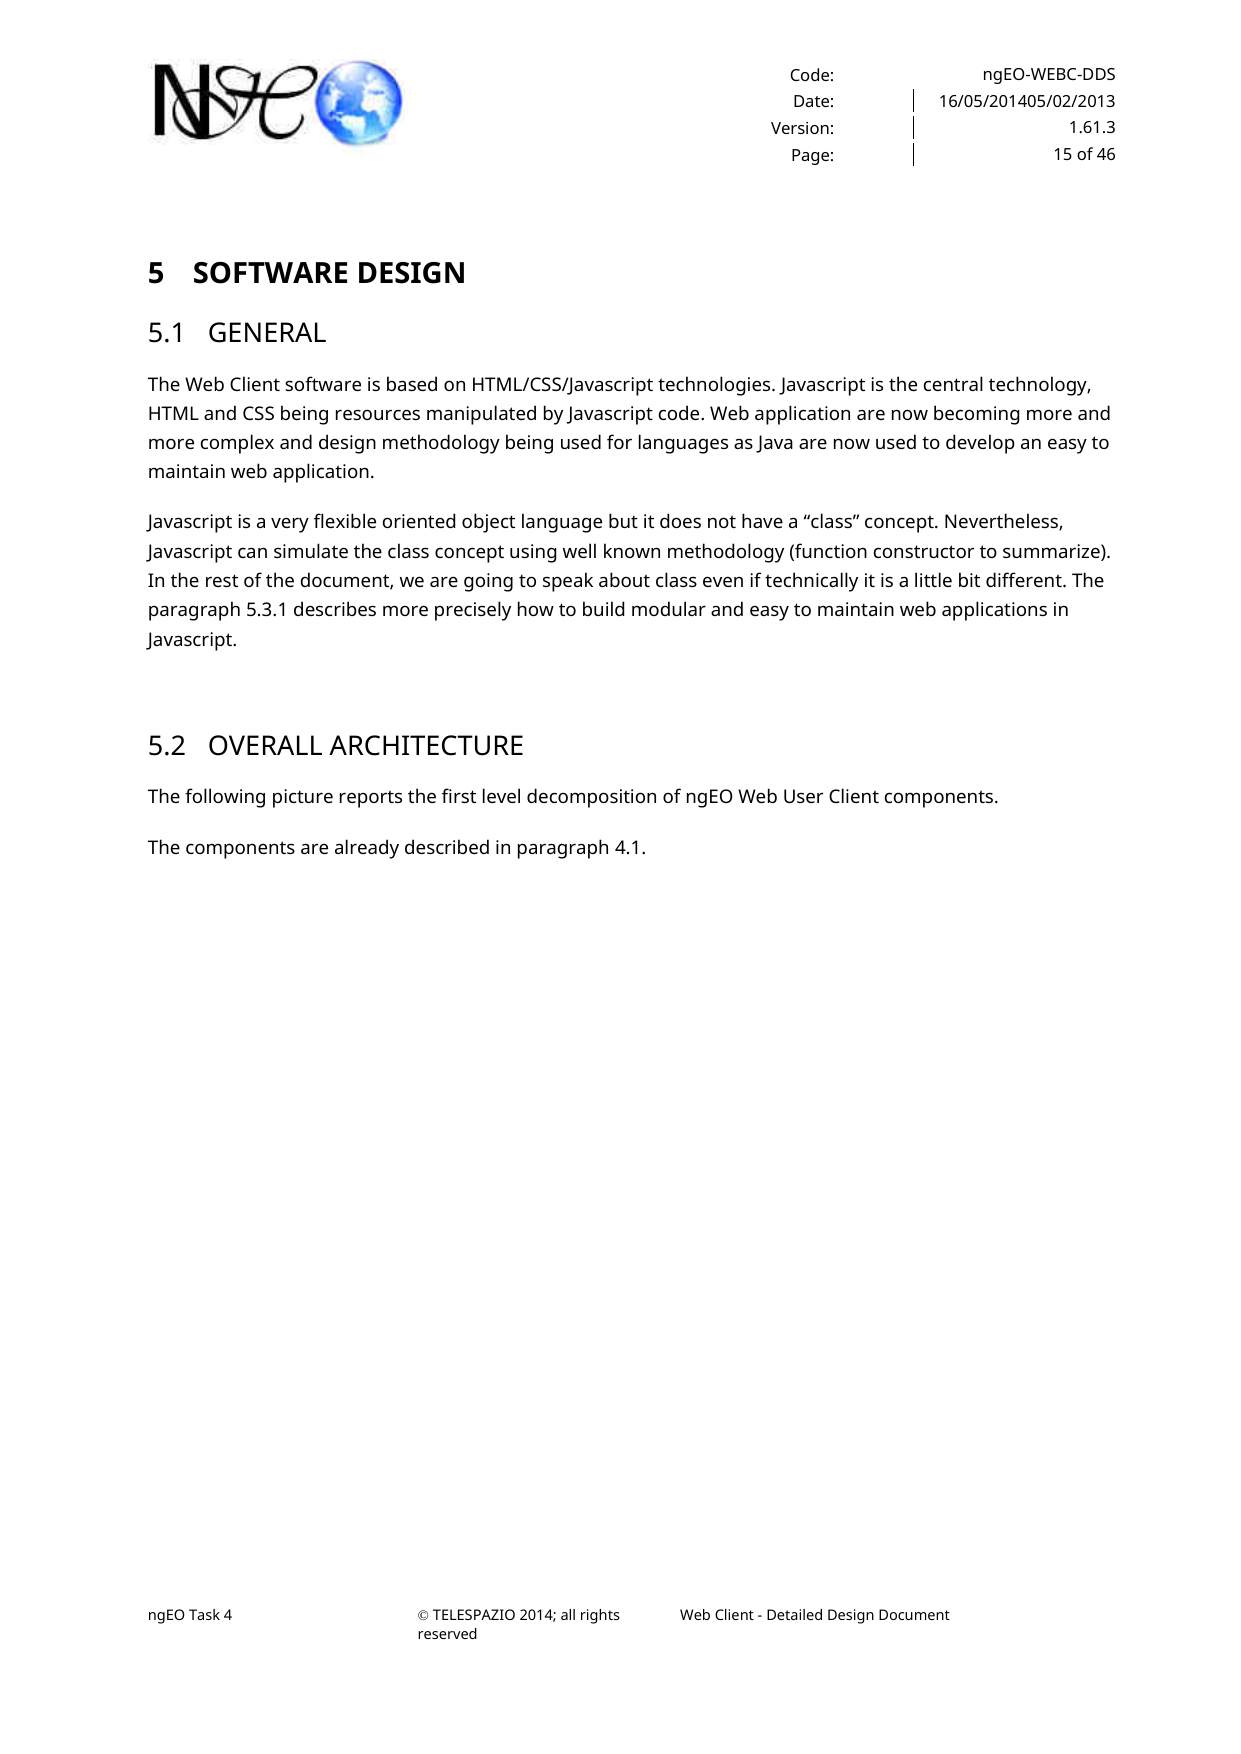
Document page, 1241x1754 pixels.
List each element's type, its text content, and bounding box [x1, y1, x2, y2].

text The following picture reports the first level decomposition of ngEO Web User Client components. [148, 784, 1122, 809]
text Javascript is a very flexible oriented object language but it does not have a “class” concept. Nevertheless, Javascript can simulate the class concept using well known methodology (function constructor to summarize). In the rest of the document, we are going to speak about class even if technically it is a little bit different. The paragraph 5.3.1 describes more precisely how to build modular and easy to maintain web applications in Javascript. [148, 509, 1122, 651]
subtitle Overall architecture [148, 726, 1122, 763]
text The Web Client software is based on HTML/CSS/Javascript technologies. Javascript is the central technology, HTML and CSS being resources manipulated by Javascript code. Web application are now becoming more and more complex and design methodology being used for languages as Java are now used to develop an easy to maintain web application. [148, 371, 1122, 484]
subtitle General [148, 313, 1122, 350]
text The components are already described in paragraph 4.1. [148, 834, 1122, 859]
subtitle Software design [148, 253, 1122, 292]
